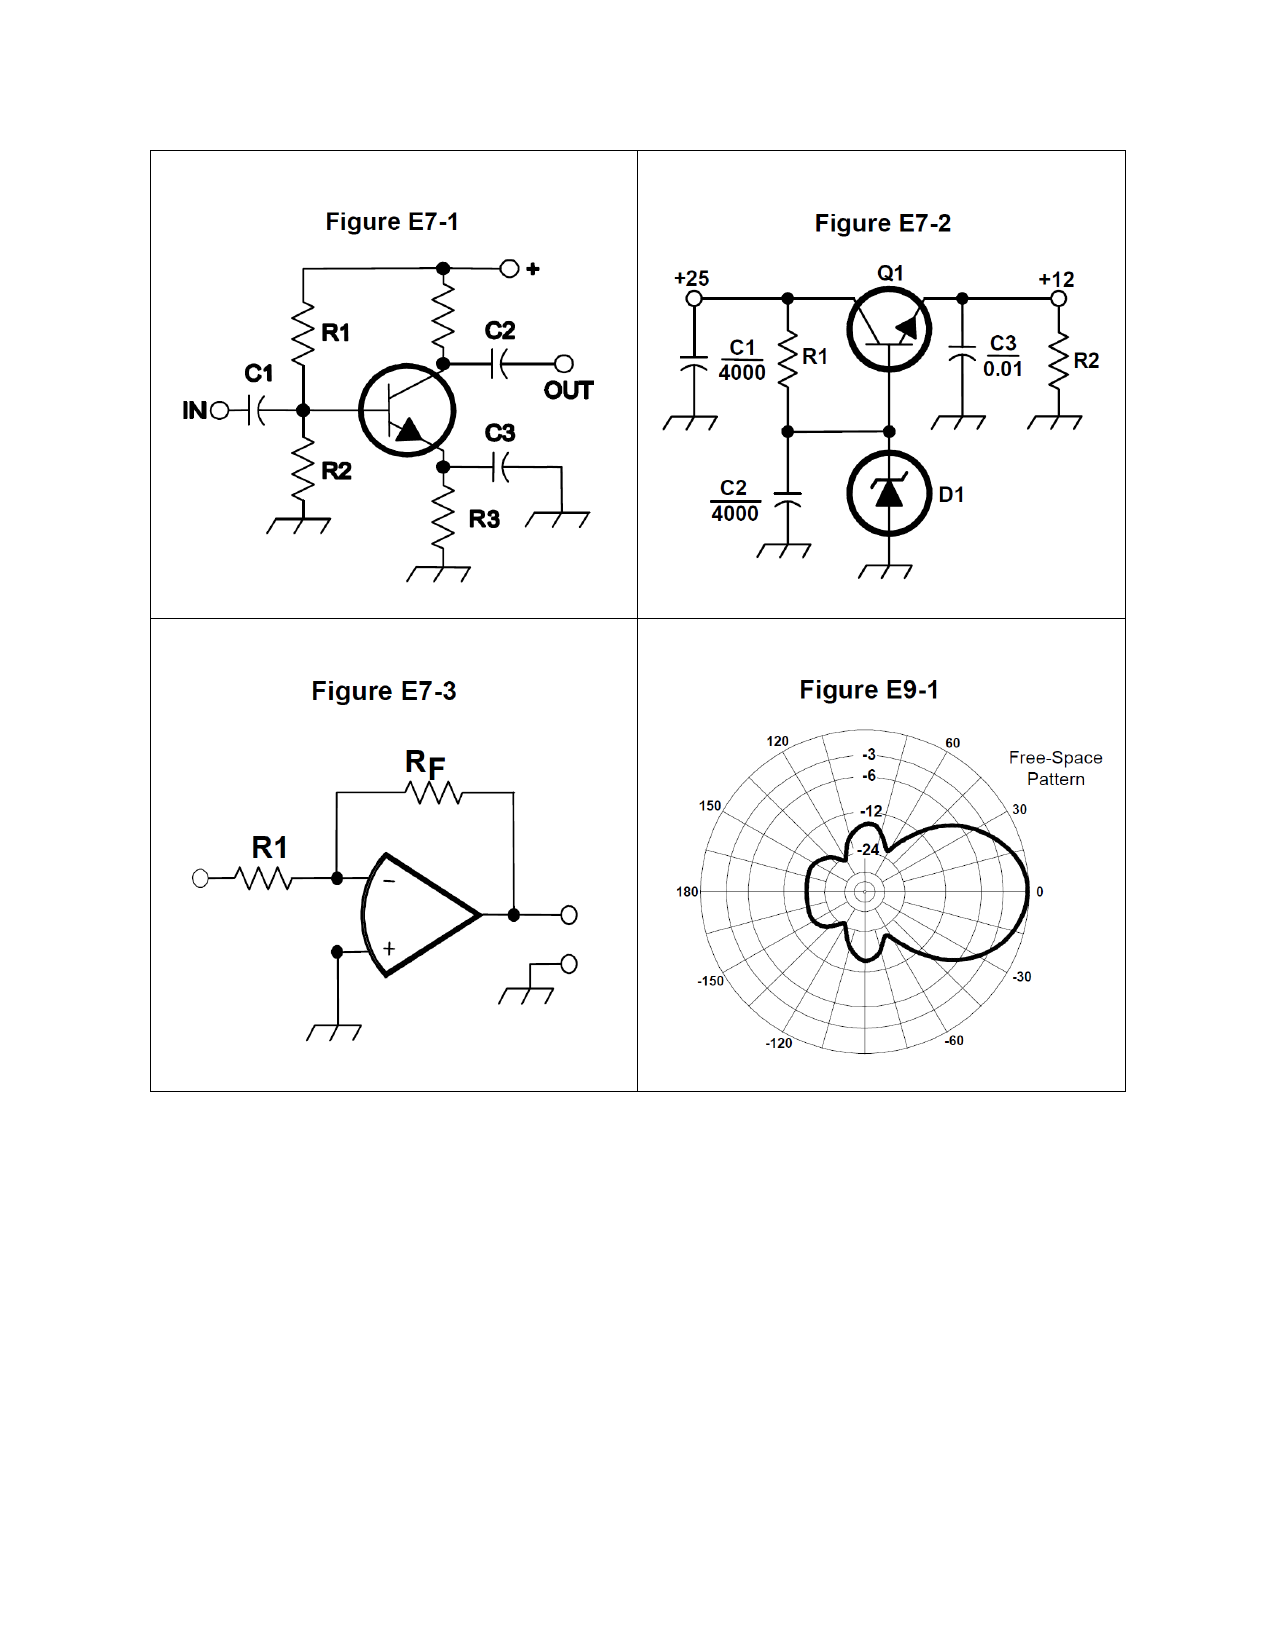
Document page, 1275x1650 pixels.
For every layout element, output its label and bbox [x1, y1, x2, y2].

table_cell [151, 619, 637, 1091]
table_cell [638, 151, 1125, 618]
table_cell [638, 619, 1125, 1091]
picture [649, 198, 1114, 589]
picture [649, 666, 1114, 1064]
picture [161, 198, 627, 592]
picture [161, 666, 627, 1053]
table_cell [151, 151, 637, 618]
